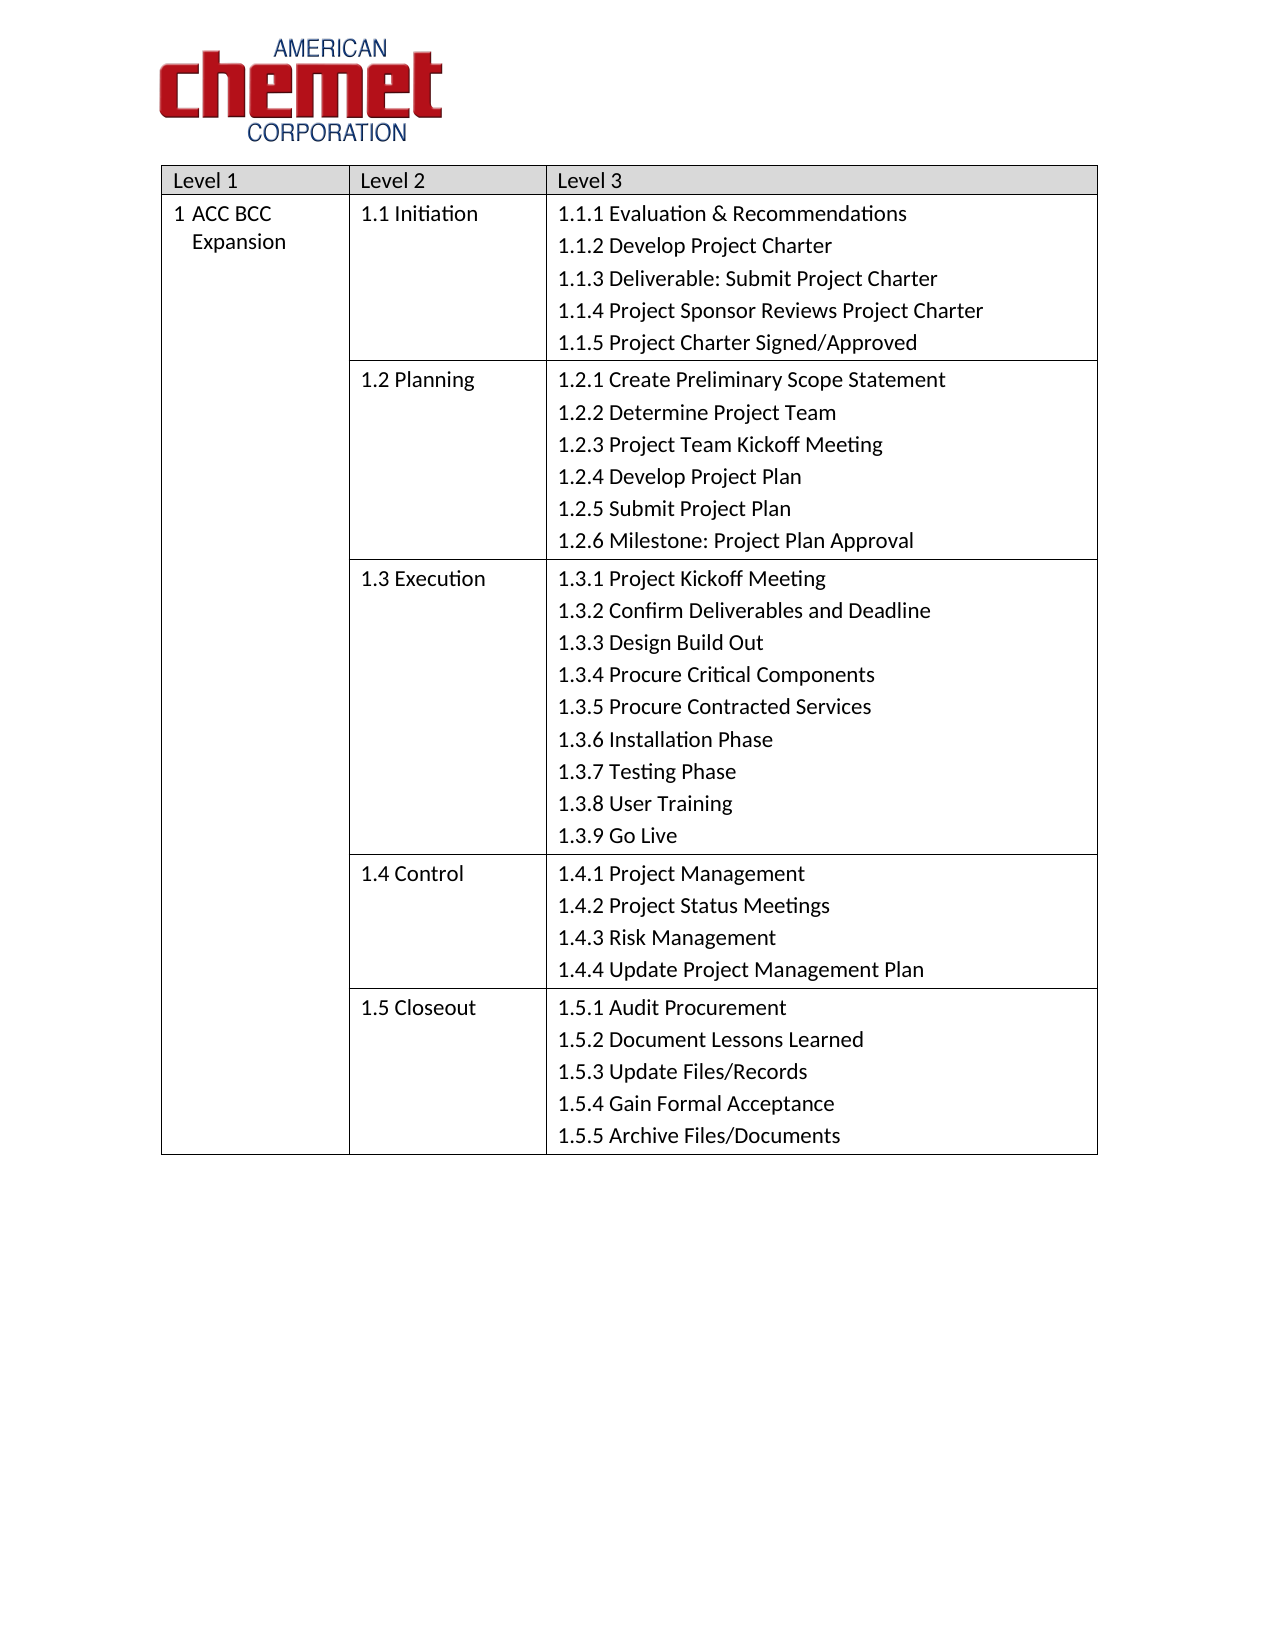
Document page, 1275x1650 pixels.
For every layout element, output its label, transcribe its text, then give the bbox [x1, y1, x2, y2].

table_cell 1.3 Execution [350, 560, 546, 853]
table_cell 1 ACC BCC Expansion [162, 195, 349, 1153]
table_cell 1.2.1 Create Preliminary Scope Statement 1.2.2 Determine Project Team 1.2.3 Project Team Kickoff Meeting 1.2.4 Develop Project Plan 1.2.5 Submit Project Plan 1.2.6 Milestone: Project Plan Approval [547, 361, 1097, 558]
table_cell 1.5.1 Audit Procurement 1.5.2 Document Lessons Learned 1.5.3 Update Files/Records 1.5.4 Gain Formal Acceptance 1.5.5 Archive Files/Documents [547, 989, 1097, 1153]
table_cell 1.5 Closeout [350, 989, 546, 1153]
table_cell 1.3.1 Project Kickoff Meeting 1.3.2 Confirm Deliverables and Deadline 1.3.3 Design Build Out 1.3.4 Procure Critical Components 1.3.5 Procure Contracted Services 1.3.6 Installation Phase 1.3.7 Testing Phase 1.3.8 User Training 1.3.9 Go Live [547, 560, 1097, 853]
table_header Level 1 [162, 166, 349, 194]
table_header Level 3 [547, 166, 1097, 194]
table_cell 1.4.1 Project Management 1.4.2 Project Status Meetings 1.4.3 Risk Management 1.4.4 Update Project Management Plan [547, 855, 1097, 987]
table_cell 1.1 Initiation [350, 195, 546, 360]
picture [150, 15, 451, 165]
table_header Level 2 [350, 166, 546, 194]
table_cell 1.4 Control [350, 855, 546, 987]
table_cell 1.1.1 Evaluation & Recommendations 1.1.2 Develop Project Charter 1.1.3 Deliverable: Submit Project Charter 1.1.4 Project Sponsor Reviews Project Charter 1.1.5 Project Charter Signed/Approved [547, 195, 1097, 360]
table_cell 1.2 Planning [350, 361, 546, 558]
